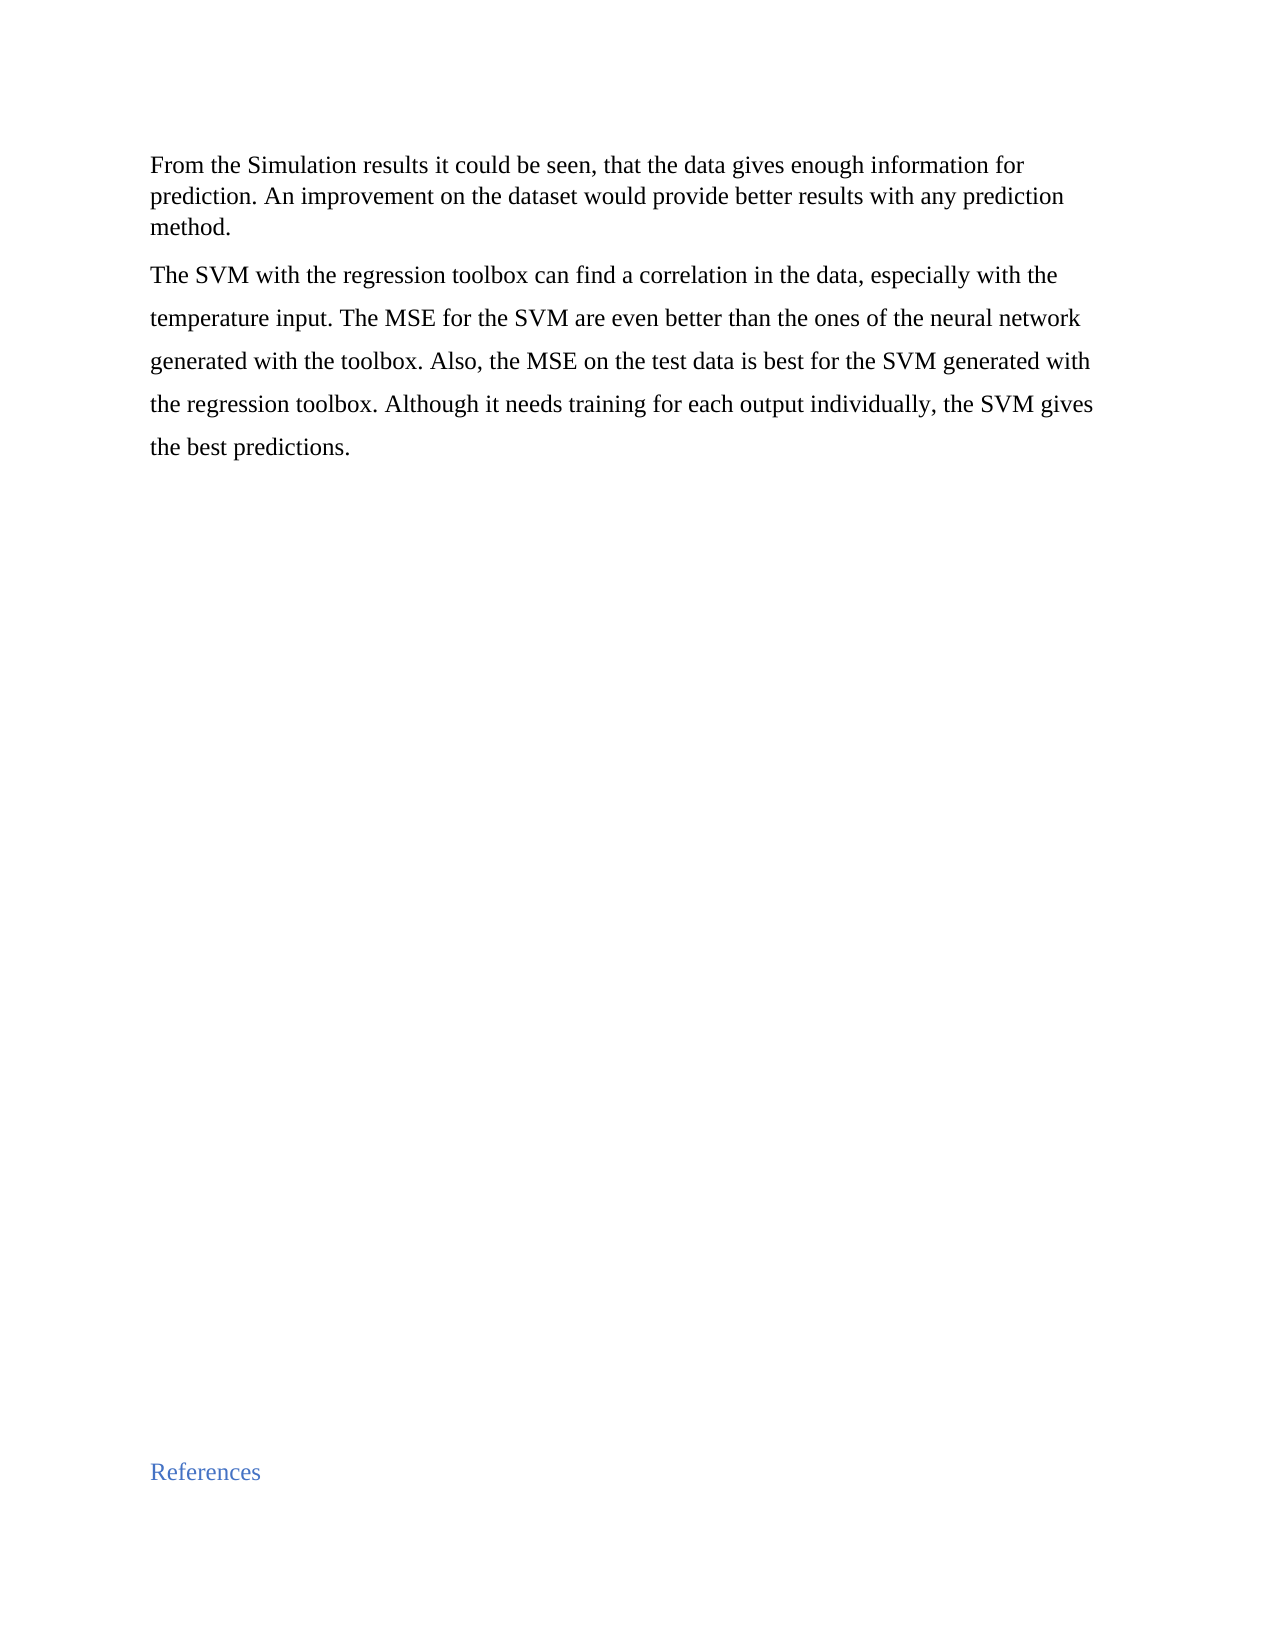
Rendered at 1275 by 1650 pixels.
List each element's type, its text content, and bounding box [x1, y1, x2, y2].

text References [150, 1457, 1125, 1486]
text From the Simulation results it could be seen, that the data gives enough information for prediction. An improvement on the dataset would provide better results with any prediction method. [150, 150, 1125, 241]
text The SVM with the regression toolbox can find a correlation in the data, especially with the temperature input. The MSE for the SVM are even better than the ones of the neural network generated with the toolbox. Also, the MSE on the test data is best for the SVM generated with the regression toolbox. Although it needs training for each output individually, the SVM gives the best predictions. [150, 260, 1125, 461]
